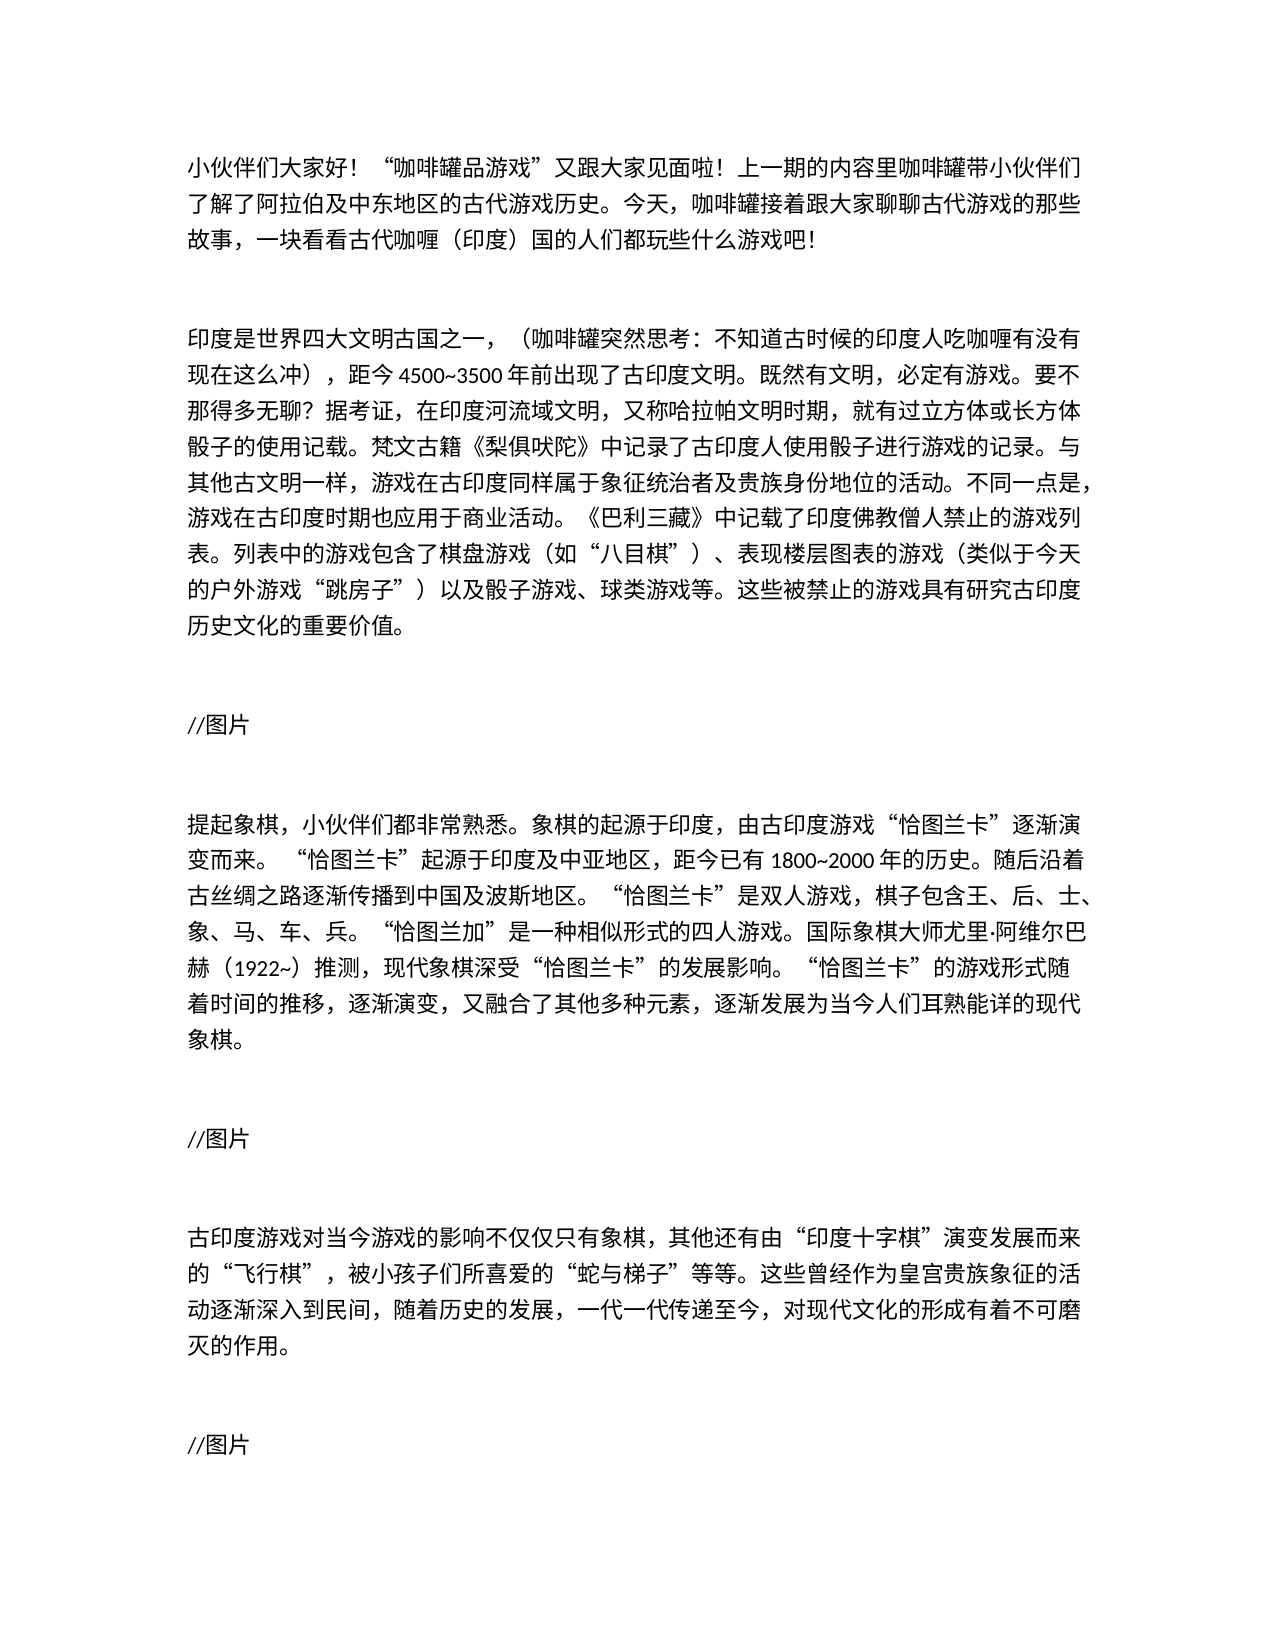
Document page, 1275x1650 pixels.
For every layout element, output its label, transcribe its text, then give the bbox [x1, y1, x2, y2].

text //图片 [187, 1121, 1087, 1154]
text 印度是世界四大文明古国之一，（咖啡罐突然思考：不知道古时候的印度人吃咖喱有没有现在这么冲），距今4500~3500年前出现了古印度文明。既然有文明，必定有游戏。要不那得多无聊？据考证，在印度河流域文明，又称哈拉帕文明时期，就有过立方体或长方体骰子的使用记载。梵文古籍《梨俱吠陀》中记录了古印度人使用骰子进行游戏的记录。与其他古文明一样，游戏在古印度同样属于象征统治者及贵族身份地位的活动。不同一点是，游戏在古印度时期也应用于商业活动。《巴利三藏》中记载了印度佛教僧人禁止的游戏列表。列表中的游戏包含了棋盘游戏（如“八目棋”）、表现楼层图表的游戏（类似于今天的户外游戏“跳房子”）以及骰子游戏、球类游戏等。这些被禁止的游戏具有研究古印度历史文化的重要价值。 [187, 321, 1087, 641]
text 小伙伴们大家好！“咖啡罐品游戏”又跟大家见面啦！上一期的内容里咖啡罐带小伙伴们了解了阿拉伯及中东地区的古代游戏历史。今天，咖啡罐接着跟大家聊聊古代游戏的那些故事，一块看看古代咖喱（印度）国的人们都玩些什么游戏吧！ [187, 150, 1087, 255]
text //图片 [187, 1427, 1087, 1460]
text //图片 [187, 707, 1087, 740]
text 提起象棋，小伙伴们都非常熟悉。象棋的起源于印度，由古印度游戏“恰图兰卡”逐渐演变而来。 “恰图兰卡”起源于印度及中亚地区，距今已有1800~2000年的历史。随后沿着古丝绸之路逐渐传播到中国及波斯地区。“恰图兰卡”是双人游戏，棋子包含王、后、士、象、马、车、兵。“恰图兰加”是一种相似形式的四人游戏。国际象棋大师尤里·阿维尔巴赫（1922~）推测，现代象棋深受“恰图兰卡”的发展影响。“恰图兰卡”的游戏形式随着时间的推移，逐渐演变，又融合了其他多种元素，逐渐发展为当今人们耳熟能详的现代象棋。 [187, 806, 1087, 1055]
text 古印度游戏对当今游戏的影响不仅仅只有象棋，其他还有由“印度十字棋”演变发展而来的“飞行棋”，被小孩子们所喜爱的“蛇与梯子”等等。这些曾经作为皇宫贵族象征的活动逐渐深入到民间，随着历史的发展，一代一代传递至今，对现代文化的形成有着不可磨灭的作用。 [187, 1220, 1087, 1361]
